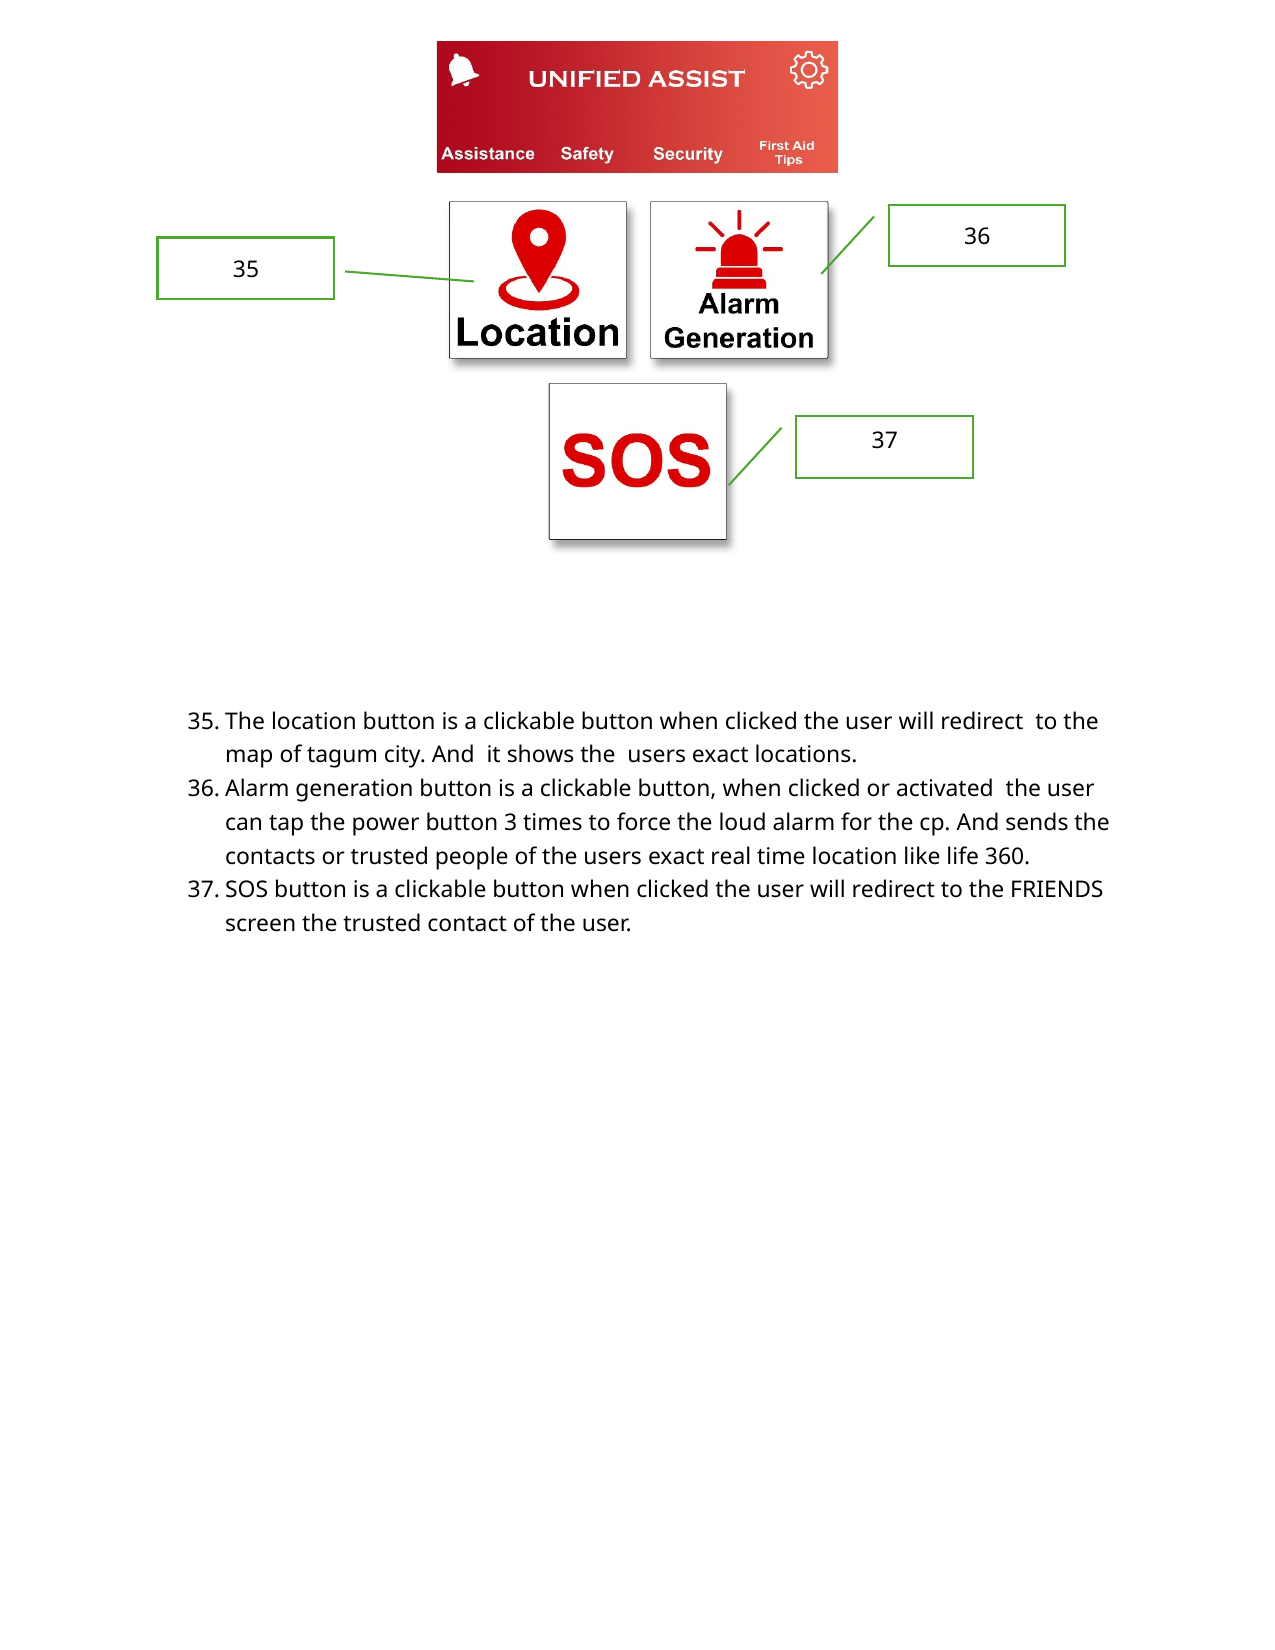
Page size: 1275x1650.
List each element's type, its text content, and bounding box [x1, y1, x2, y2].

picture [436, 41, 839, 609]
list The location button is a clickable button when clicked the user will redirect to the map of tagum city. And it shows the users exact locations. [187, 704, 1125, 769]
list SOS button is a clickable button when clicked the user will redirect to the FRIENDS screen the trusted contact of the user. [187, 873, 1125, 938]
list Alarm generation button is a clickable button, when clicked or activated the user can tap the power button 3 times to force the loud alarm for the cp. And sends the contacts or trusted people of the users exact real time location like life 360. [187, 772, 1125, 871]
